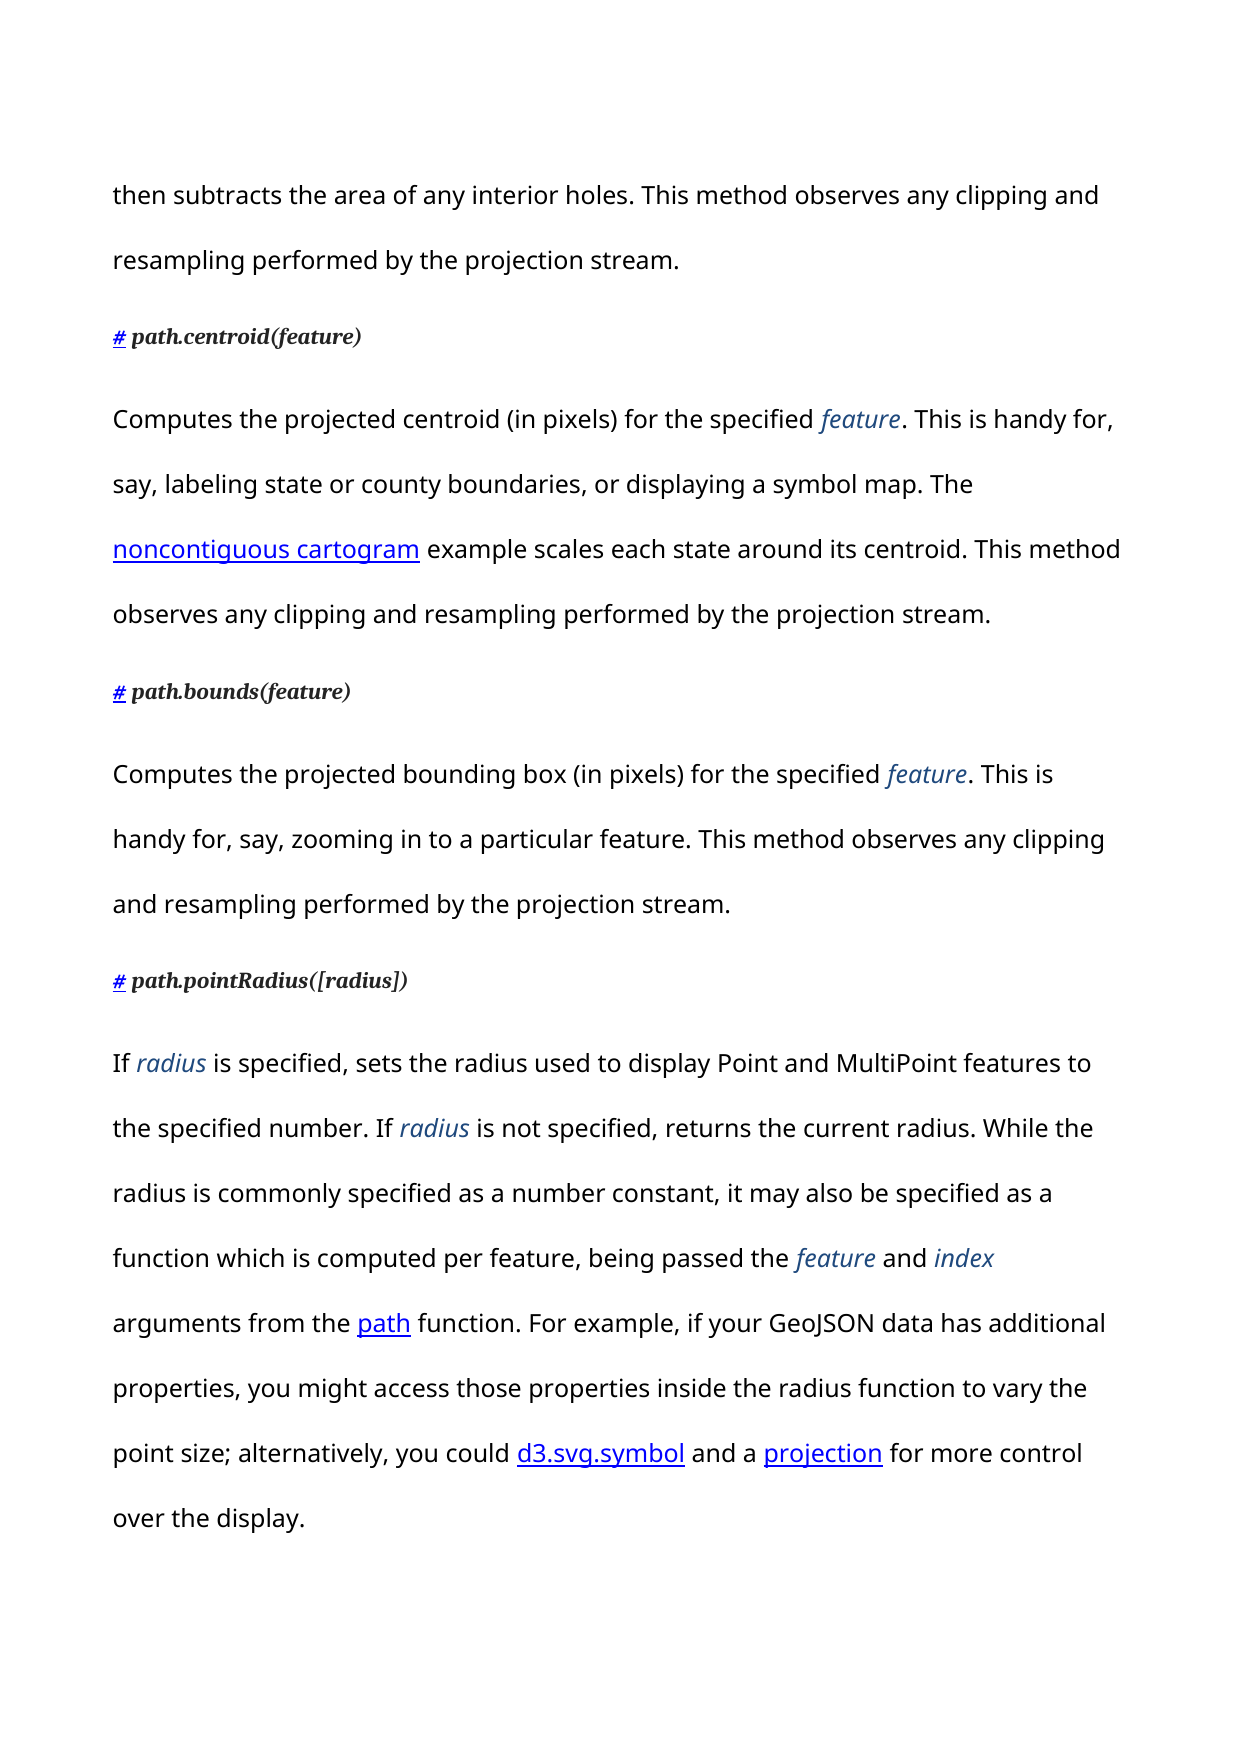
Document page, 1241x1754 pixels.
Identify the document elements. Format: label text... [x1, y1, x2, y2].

text Computes the projected centroid (in pixels) for the specified feature. This is handy for, say, labeling state or county boundaries, or displaying a symbol map. The noncontiguous cartogram example scales each state around its centroid. This method observes any clipping and resampling performed by the projection stream. [112, 386, 1128, 646]
subtitle # path.bounds(feature) [112, 676, 1128, 708]
subtitle # path.pointRadius([radius]) [112, 965, 1128, 998]
subtitle # path.centroid(feature) [112, 321, 1128, 354]
text If radius is specified, sets the radius used to display Point and MultiPoint features to the specified number. If radius is not specified, returns the current radius. While the radius is commonly specified as a number constant, it may also be specified as a function which is computed per feature, being passed the feature and index arguments from the path function. For example, if your GeoJSON data has additional properties, you might access those properties inside the radius function to vary the point size; alternatively, you could d3.svg.symbol and a projection for more control over the display. [112, 1030, 1128, 1550]
text Computes the projected bounding box (in pixels) for the specified feature. This is handy for, say, zooming in to a particular feature. This method observes any clipping and resampling performed by the projection stream. [112, 741, 1128, 936]
